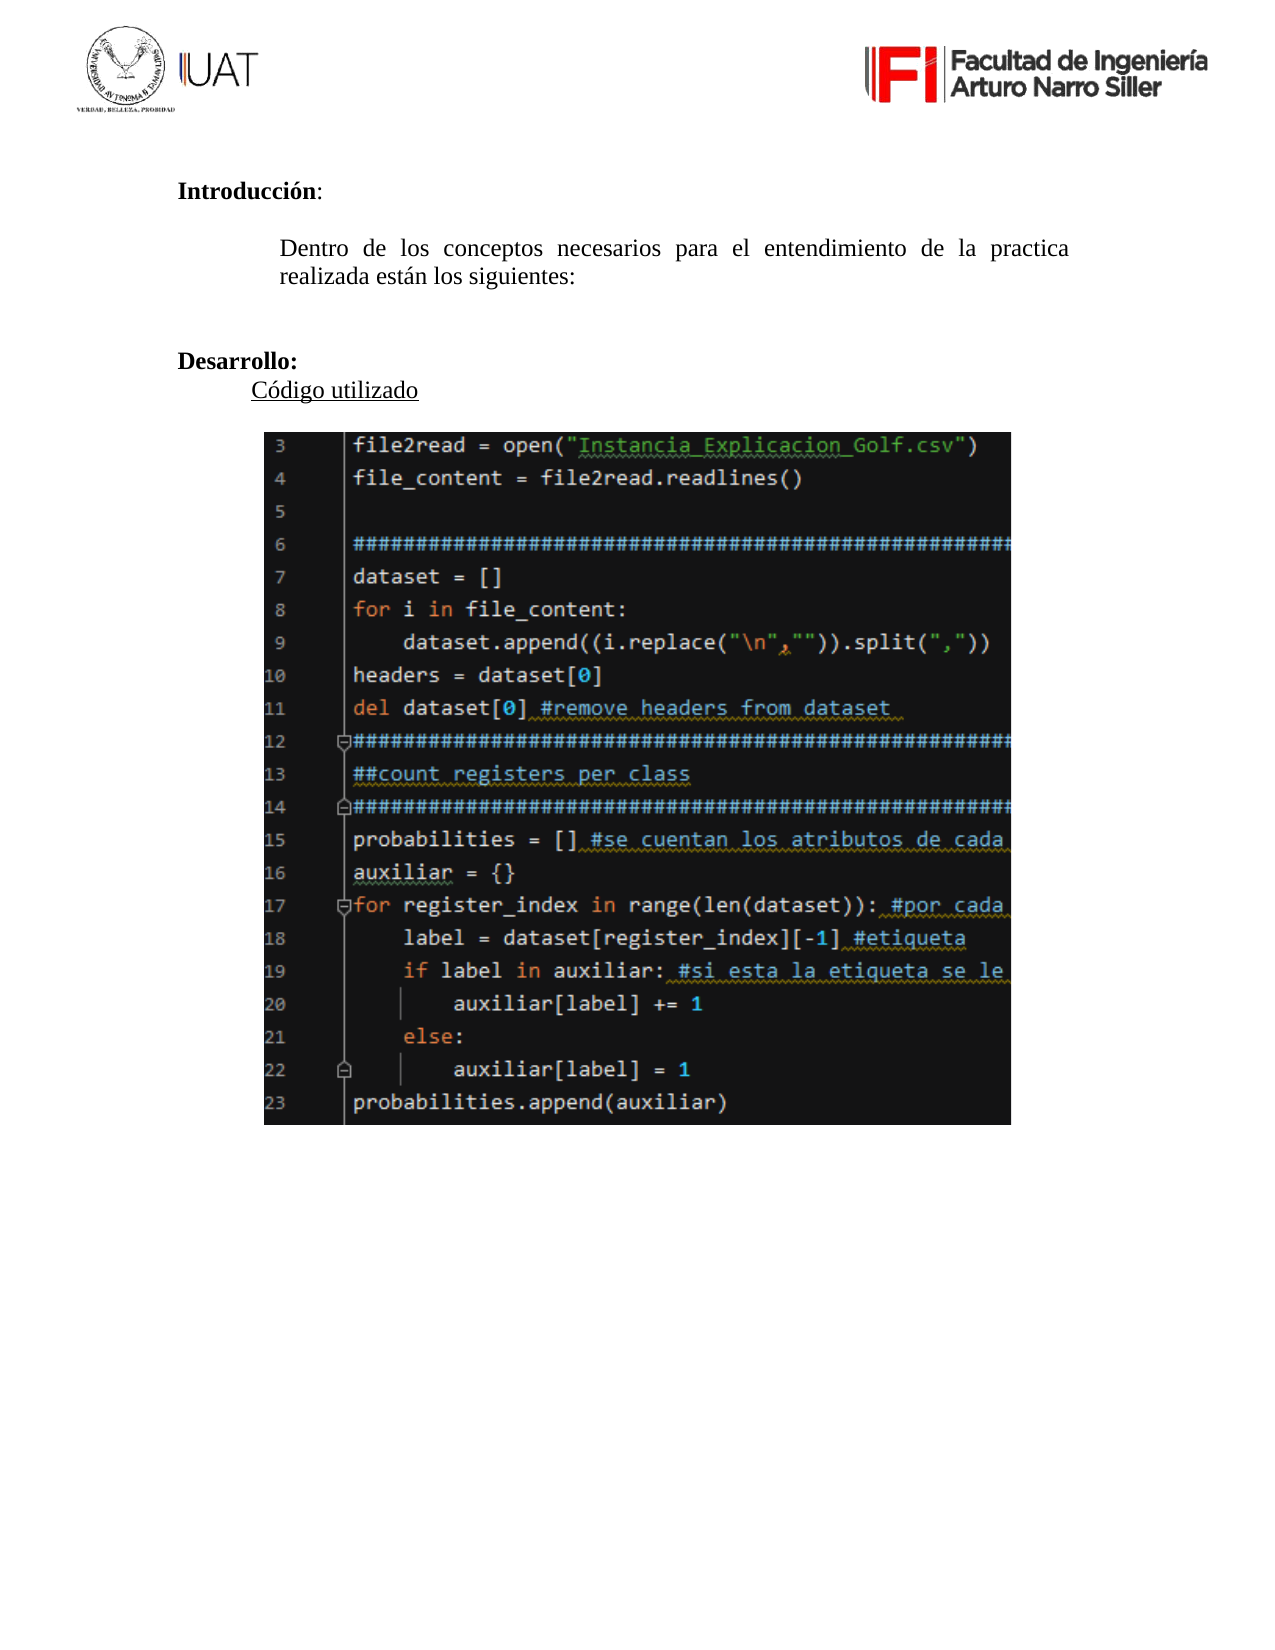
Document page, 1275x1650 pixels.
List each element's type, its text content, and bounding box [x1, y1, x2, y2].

picture [865, 46, 1208, 103]
text Código utilizado [177, 375, 1098, 404]
text Desarrollo: [177, 346, 1098, 375]
text Introducción: [177, 176, 1098, 205]
text Dentro de los conceptos necesarios para el entendimiento de la practica realizada están los siguientes: [279, 234, 1071, 289]
picture [264, 432, 1012, 1125]
picture [66, 24, 268, 113]
